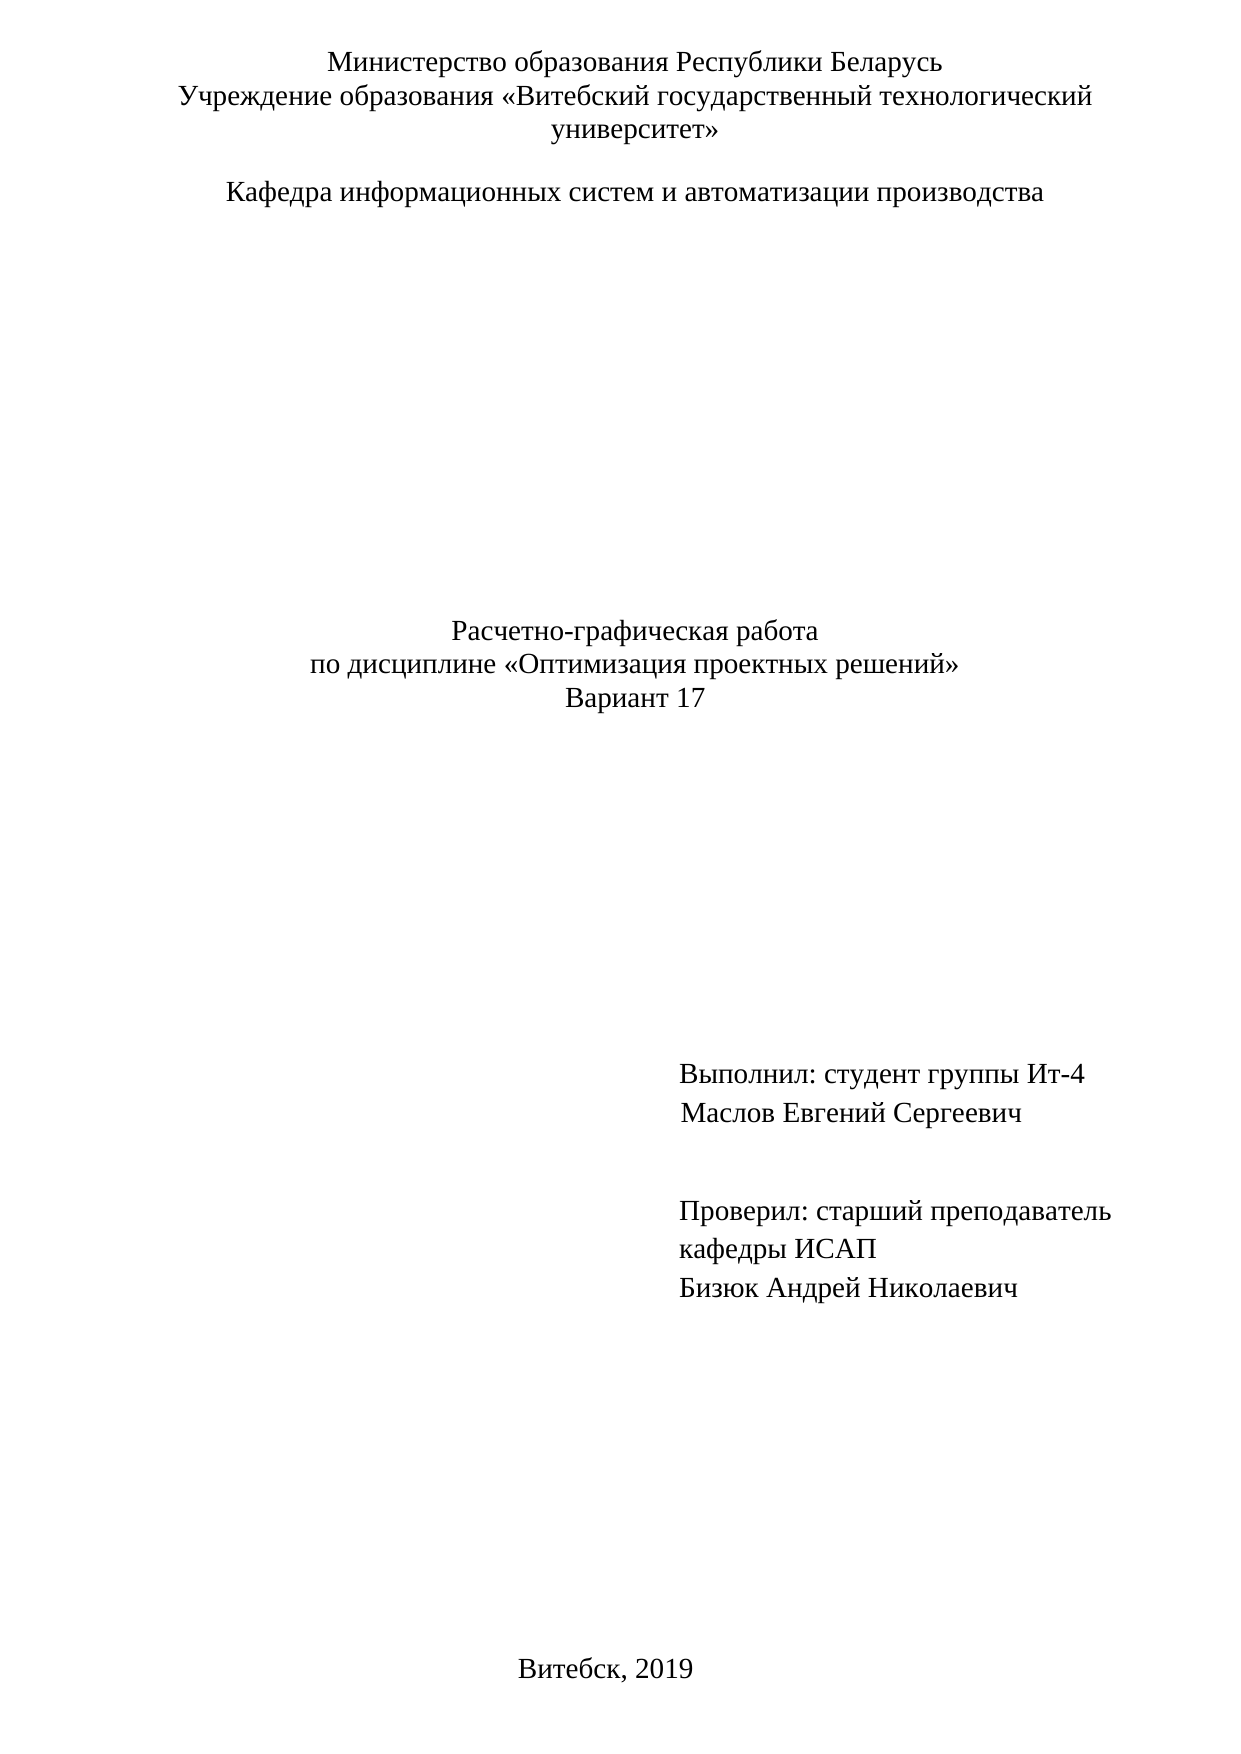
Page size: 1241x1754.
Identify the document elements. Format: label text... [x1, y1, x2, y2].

text по дисциплине «Оптимизация проектных решений» [118, 647, 1152, 680]
text Витебск, 2019 [59, 1651, 1152, 1685]
text Проверил: старший преподаватель кафедры ИСАП Бизюк Андрей Николаевич [561, 1154, 1152, 1303]
text Учреждение образования «Витебский государственный технологический университет» [118, 78, 1152, 145]
text Вариант 17 [118, 680, 1152, 714]
text Кафедра информационных систем и автоматизации производства [118, 174, 1152, 208]
text Министерство образования Республики Беларусь [118, 44, 1152, 78]
text Выполнил: студент группы Ит-4 Маслов Евгений Сергеевич [74, 1056, 1152, 1128]
text Расчетно-графическая работа [118, 613, 1152, 647]
